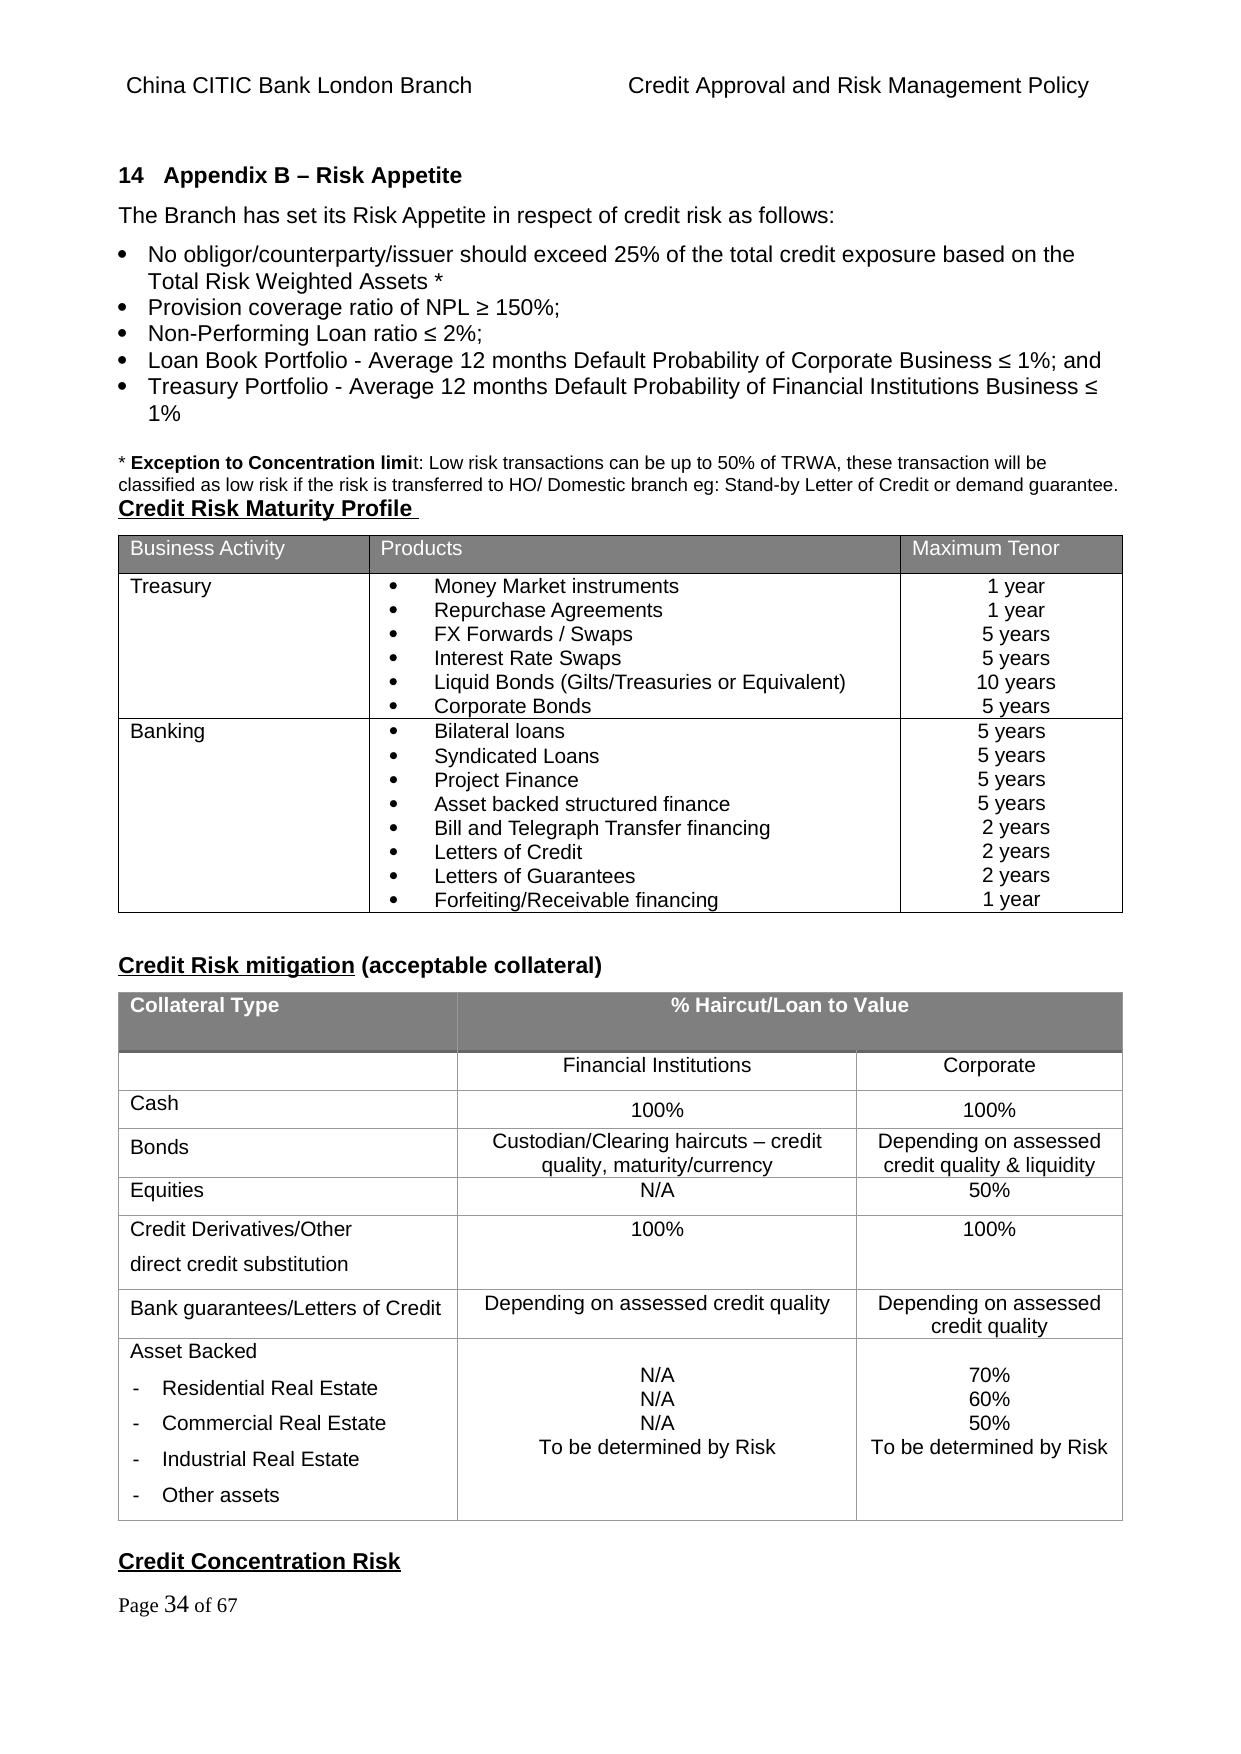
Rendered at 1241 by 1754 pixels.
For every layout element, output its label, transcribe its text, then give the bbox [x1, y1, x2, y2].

list No obligor/counterparty/issuer should exceed 25% of the total credit exposure based on the Total Risk Weighted Assets * [118, 241, 1122, 294]
table_cell Bilateral loans Syndicated Loans Project Finance Asset backed structured finance Bill and Telegraph Transfer financing Letters of Credit Letters of Guarantees Forfeiting/Receivable financing [370, 719, 900, 912]
table_header % Haircut/Loan to Value [458, 993, 1122, 1050]
text The Branch has set its Risk Appetite in respect of credit risk as follows: [118, 202, 1122, 228]
table_header Business Activity [119, 536, 369, 573]
table_header Products [370, 536, 900, 573]
table_cell Corporate [857, 1053, 1122, 1090]
table_cell Bank guarantees/Letters of Credit [119, 1290, 457, 1338]
table_cell 1 year 1 year 5 years 5 years 10 years 5 years [901, 574, 1122, 718]
table_cell [119, 1053, 457, 1090]
table_cell 50% [857, 1178, 1122, 1215]
table_cell Money Market instruments Repurchase Agreements FX Forwards / Swaps Interest Rate Swaps Liquid Bonds (Gilts/Treasuries or Equivalent) Corporate Bonds [370, 574, 900, 718]
table_cell 100% [458, 1091, 856, 1128]
table_cell Bonds [119, 1129, 457, 1177]
table_header Collateral Type [119, 993, 457, 1050]
table_cell 100% [857, 1216, 1122, 1289]
list Loan Book Portfolio - Average 12 months Default Probability of Corporate Business ≤ 1%; and [118, 347, 1122, 373]
table_cell Asset Backed Residential Real Estate Commercial Real Estate Industrial Real Estate Other assets [119, 1339, 457, 1520]
table_cell Depending on assessed credit quality & liquidity [857, 1129, 1122, 1177]
table_cell Treasury [119, 574, 369, 718]
table_cell Equities [119, 1178, 457, 1215]
table_cell Custodian/Clearing haircuts – credit quality, maturity/currency [458, 1129, 856, 1177]
table_cell Depending on assessed credit quality [857, 1290, 1122, 1338]
table_cell Banking [119, 719, 369, 912]
table_cell Depending on assessed credit quality [458, 1290, 856, 1338]
table_cell 70% 60% 50% To be determined by Risk [857, 1339, 1122, 1520]
text Credit Risk mitigation (acceptable collateral) [118, 952, 1122, 979]
list Provision coverage ratio of NPL ≥ 150%; [118, 294, 1122, 320]
text Credit Risk Maturity Profile [118, 495, 1122, 522]
list Treasury Portfolio - Average 12 months Default Probability of Financial Institutions Business ≤ 1% [118, 373, 1122, 426]
subtitle Appendix B – Risk Appetite [118, 162, 1122, 189]
table_cell Financial Institutions [458, 1053, 856, 1090]
table_cell Cash [119, 1091, 457, 1128]
table_cell N/A [458, 1178, 856, 1215]
table_cell N/A N/A N/A To be determined by Risk [458, 1339, 856, 1520]
table_header Maximum Tenor [901, 536, 1122, 573]
table_cell 5 years 5 years 5 years 5 years 2 years 2 years 2 years 1 year [901, 719, 1122, 912]
table_cell 100% [458, 1216, 856, 1289]
text * Exception to Concentration limit: Low risk transactions can be up to 50% of TRWA, these transaction will be classified as low risk if the risk is transferred to HO/ Domestic branch eg: Stand-by Letter of Credit or demand guarantee. [118, 452, 1122, 495]
list Non-Performing Loan ratio ≤ 2%; [118, 320, 1122, 347]
table_cell Credit Derivatives/Other direct credit substitution [119, 1216, 457, 1289]
table_cell 100% [857, 1091, 1122, 1128]
text Credit Concentration Risk [118, 1548, 1122, 1574]
